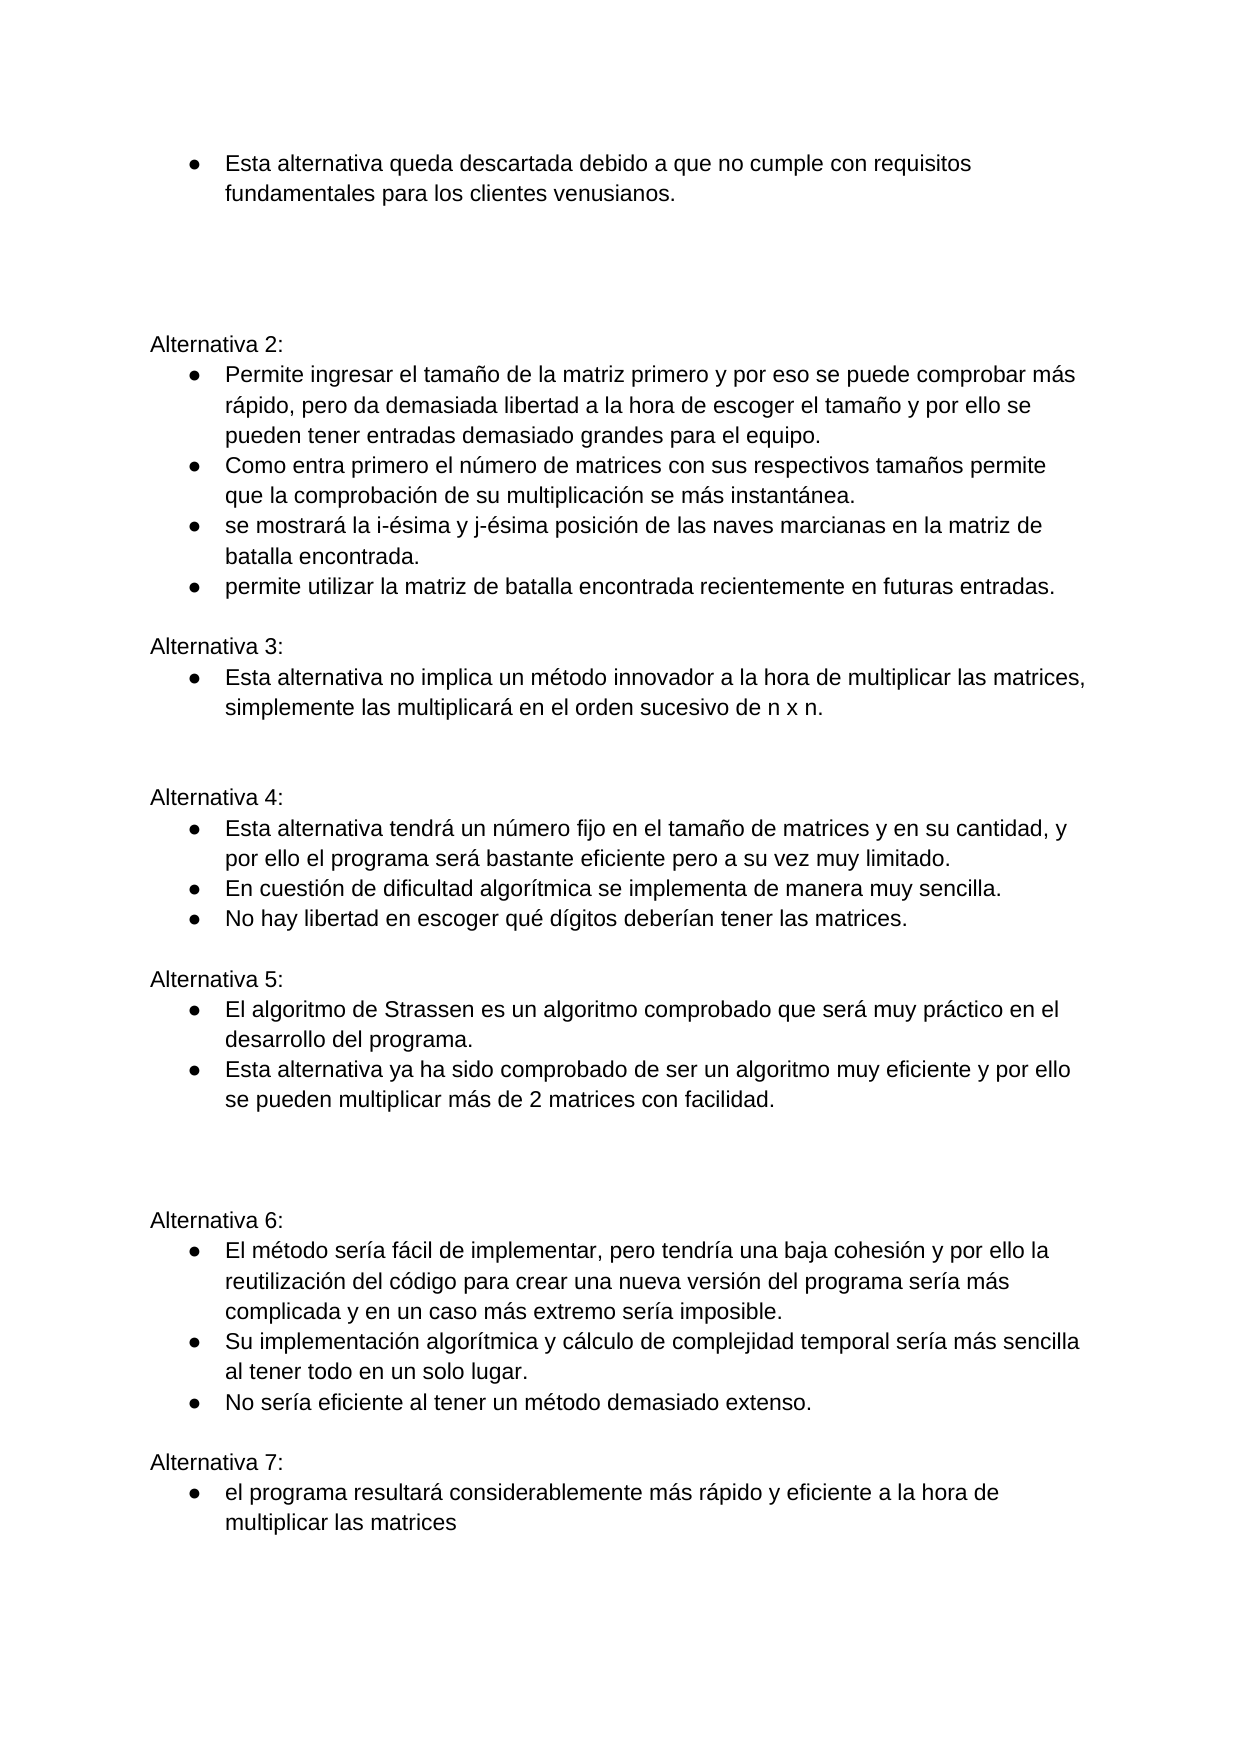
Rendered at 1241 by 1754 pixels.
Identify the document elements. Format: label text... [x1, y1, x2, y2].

list El método sería fácil de implementar, pero tendría una baja cohesión y por ello la reutilización del código para crear una nueva versión del programa sería más complicada y en un caso más extremo sería imposible. [187, 1237, 1090, 1324]
list En cuestión de dificultad algorítmica se implementa de manera muy sencilla. [187, 875, 1090, 901]
list Esta alternativa queda descartada debido a que no cumple con requisitos fundamentales para los clientes venusianos. [187, 150, 1090, 207]
list el programa resultará considerablemente más rápido y eficiente a la hora de multiplicar las matrices [187, 1479, 1090, 1536]
text Alternativa 2: [150, 331, 1090, 358]
list Esta alternativa tendrá un número fijo en el tamaño de matrices y en su cantidad, y por ello el programa será bastante eficiente pero a su vez muy limitado. [187, 814, 1090, 871]
text Alternativa 7: [150, 1449, 1090, 1475]
text Alternativa 5: [150, 966, 1090, 992]
list Su implementación algorítmica y cálculo de complejidad temporal sería más sencilla al tener todo en un solo lugar. [187, 1328, 1090, 1385]
list No sería eficiente al tener un método demasiado extenso. [187, 1388, 1090, 1415]
list Esta alternativa no implica un método innovador a la hora de multiplicar las matrices, simplemente las multiplicará en el orden sucesivo de n x n. [187, 663, 1090, 720]
text Alternativa 3: [150, 633, 1090, 660]
list permite utilizar la matriz de batalla encontrada recientemente en futuras entradas. [187, 573, 1090, 599]
list Permite ingresar el tamaño de la matriz primero y por eso se puede comprobar más rápido, pero da demasiada libertad a la hora de escoger el tamaño y por ello se pueden tener entradas demasiado grandes para el equipo. [187, 361, 1090, 448]
text Alternativa 4: [150, 784, 1090, 811]
list Como entra primero el número de matrices con sus respectivos tamaños permite que la comprobación de su multiplicación se más instantánea. [187, 452, 1090, 509]
list se mostrará la i-ésima y j-ésima posición de las naves marcianas en la matriz de batalla encontrada. [187, 512, 1090, 569]
list Esta alternativa ya ha sido comprobado de ser un algoritmo muy eficiente y por ello se pueden multiplicar más de 2 matrices con facilidad. [187, 1056, 1090, 1113]
list No hay libertad en escoger qué dígitos deberían tener las matrices. [187, 905, 1090, 932]
list El algoritmo de Strassen es un algoritmo comprobado que será muy práctico en el desarrollo del programa. [187, 996, 1090, 1052]
text Alternativa 6: [150, 1207, 1090, 1234]
